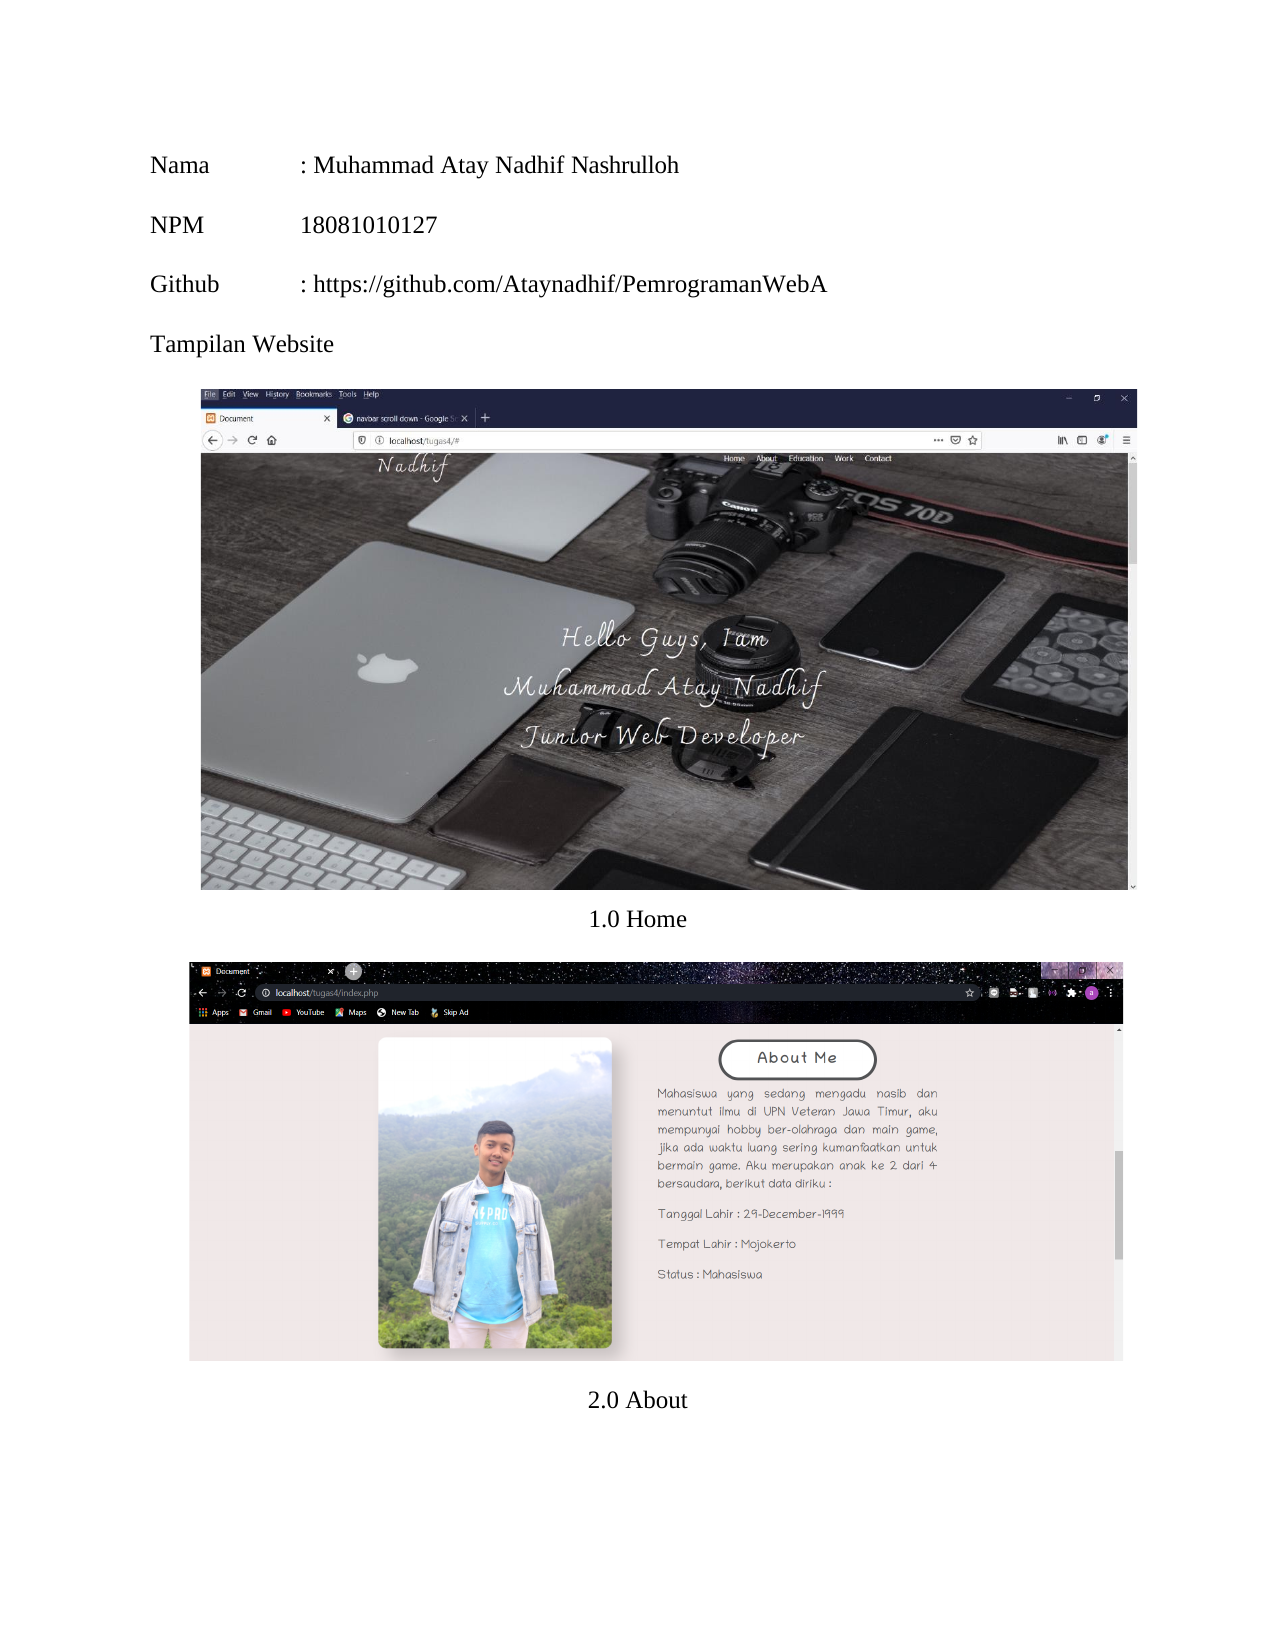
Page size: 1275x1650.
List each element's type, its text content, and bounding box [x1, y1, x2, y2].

picture [189, 962, 1124, 1361]
text 2.0 About [588, 1385, 1173, 1414]
text Nama : Muhammad Atay Nadhif Nashrulloh NPM 18081010127 [150, 150, 682, 238]
text Github : https://github.com/Ataynadhif/PemrogramanWebA Tampilan Website [150, 269, 828, 358]
list Home [588, 904, 1173, 933]
picture [200, 389, 1138, 890]
